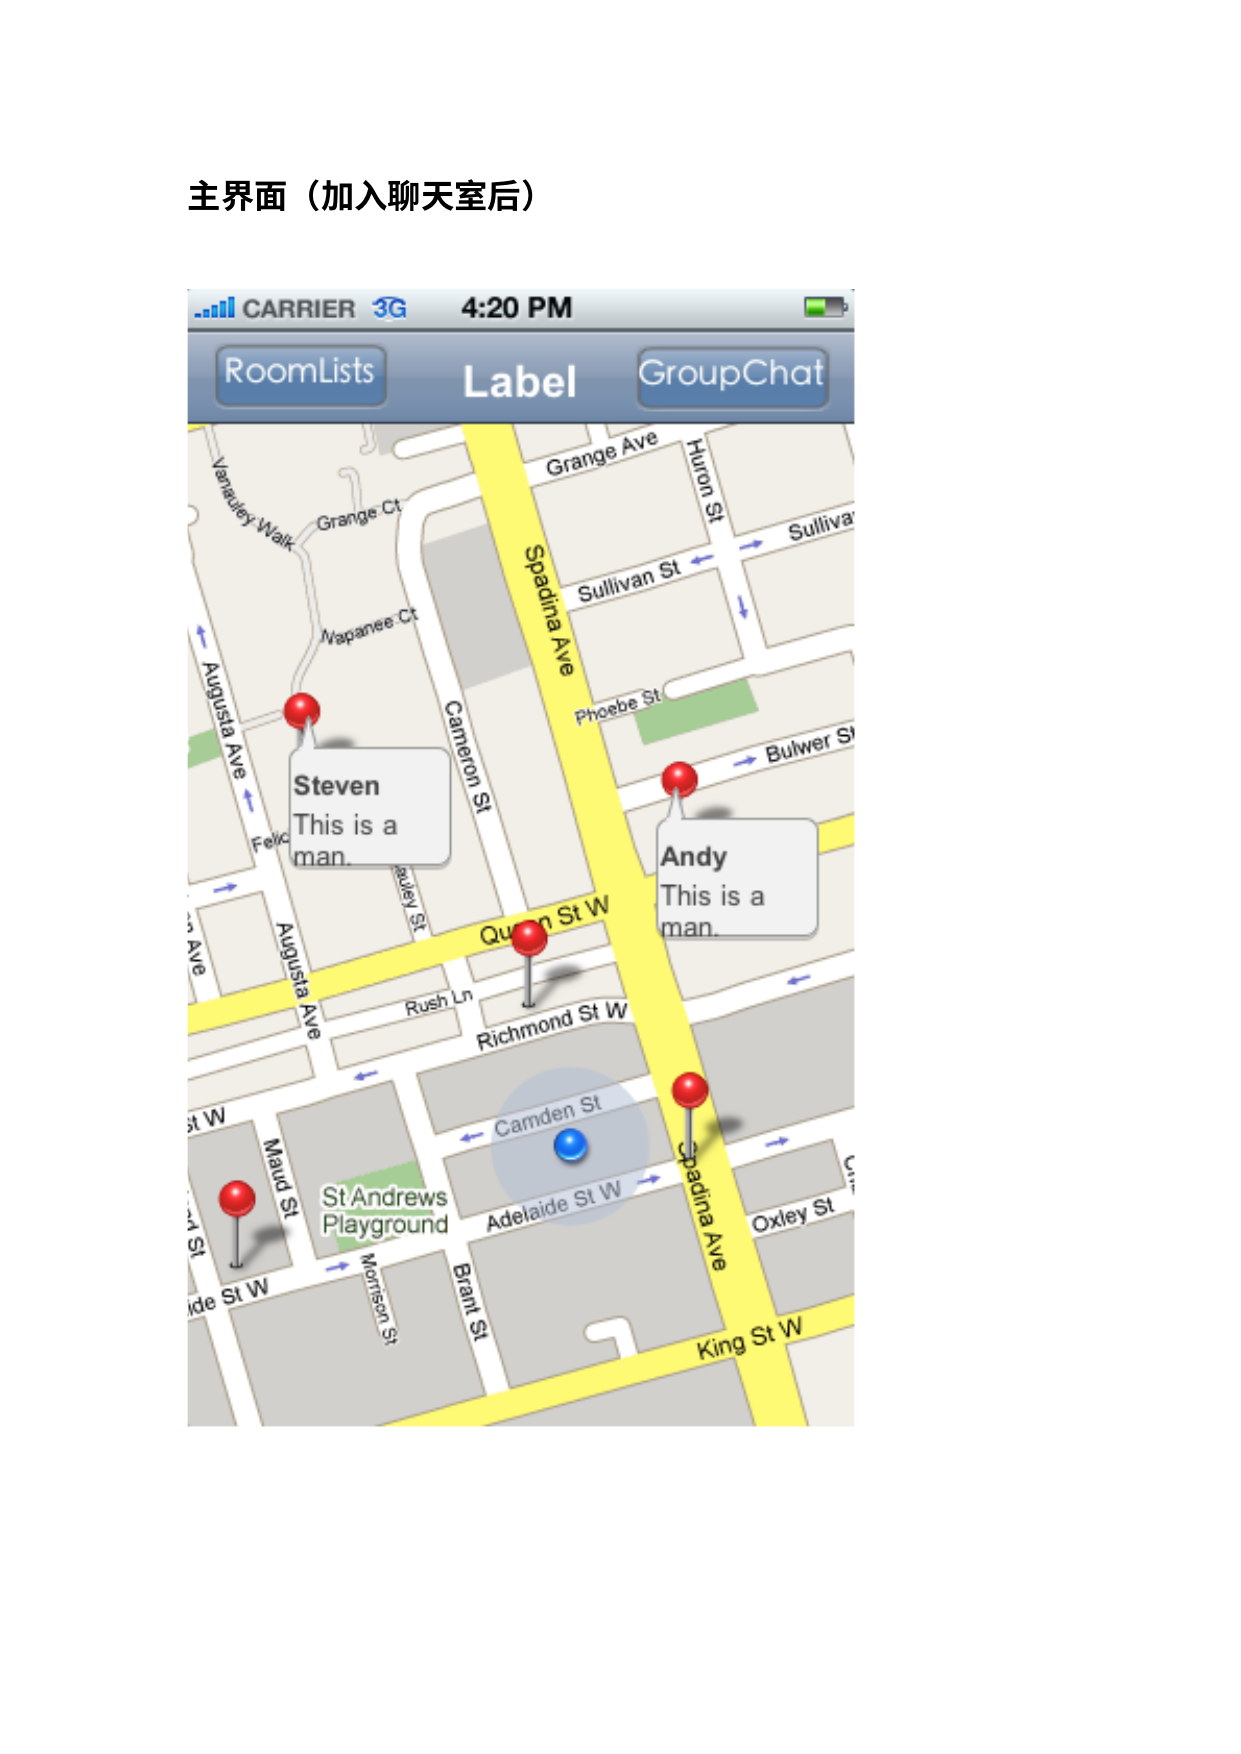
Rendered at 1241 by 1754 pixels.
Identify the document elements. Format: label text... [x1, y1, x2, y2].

picture [187, 289, 857, 1429]
subtitle 主界面（加入聊天室后） [187, 162, 1053, 227]
